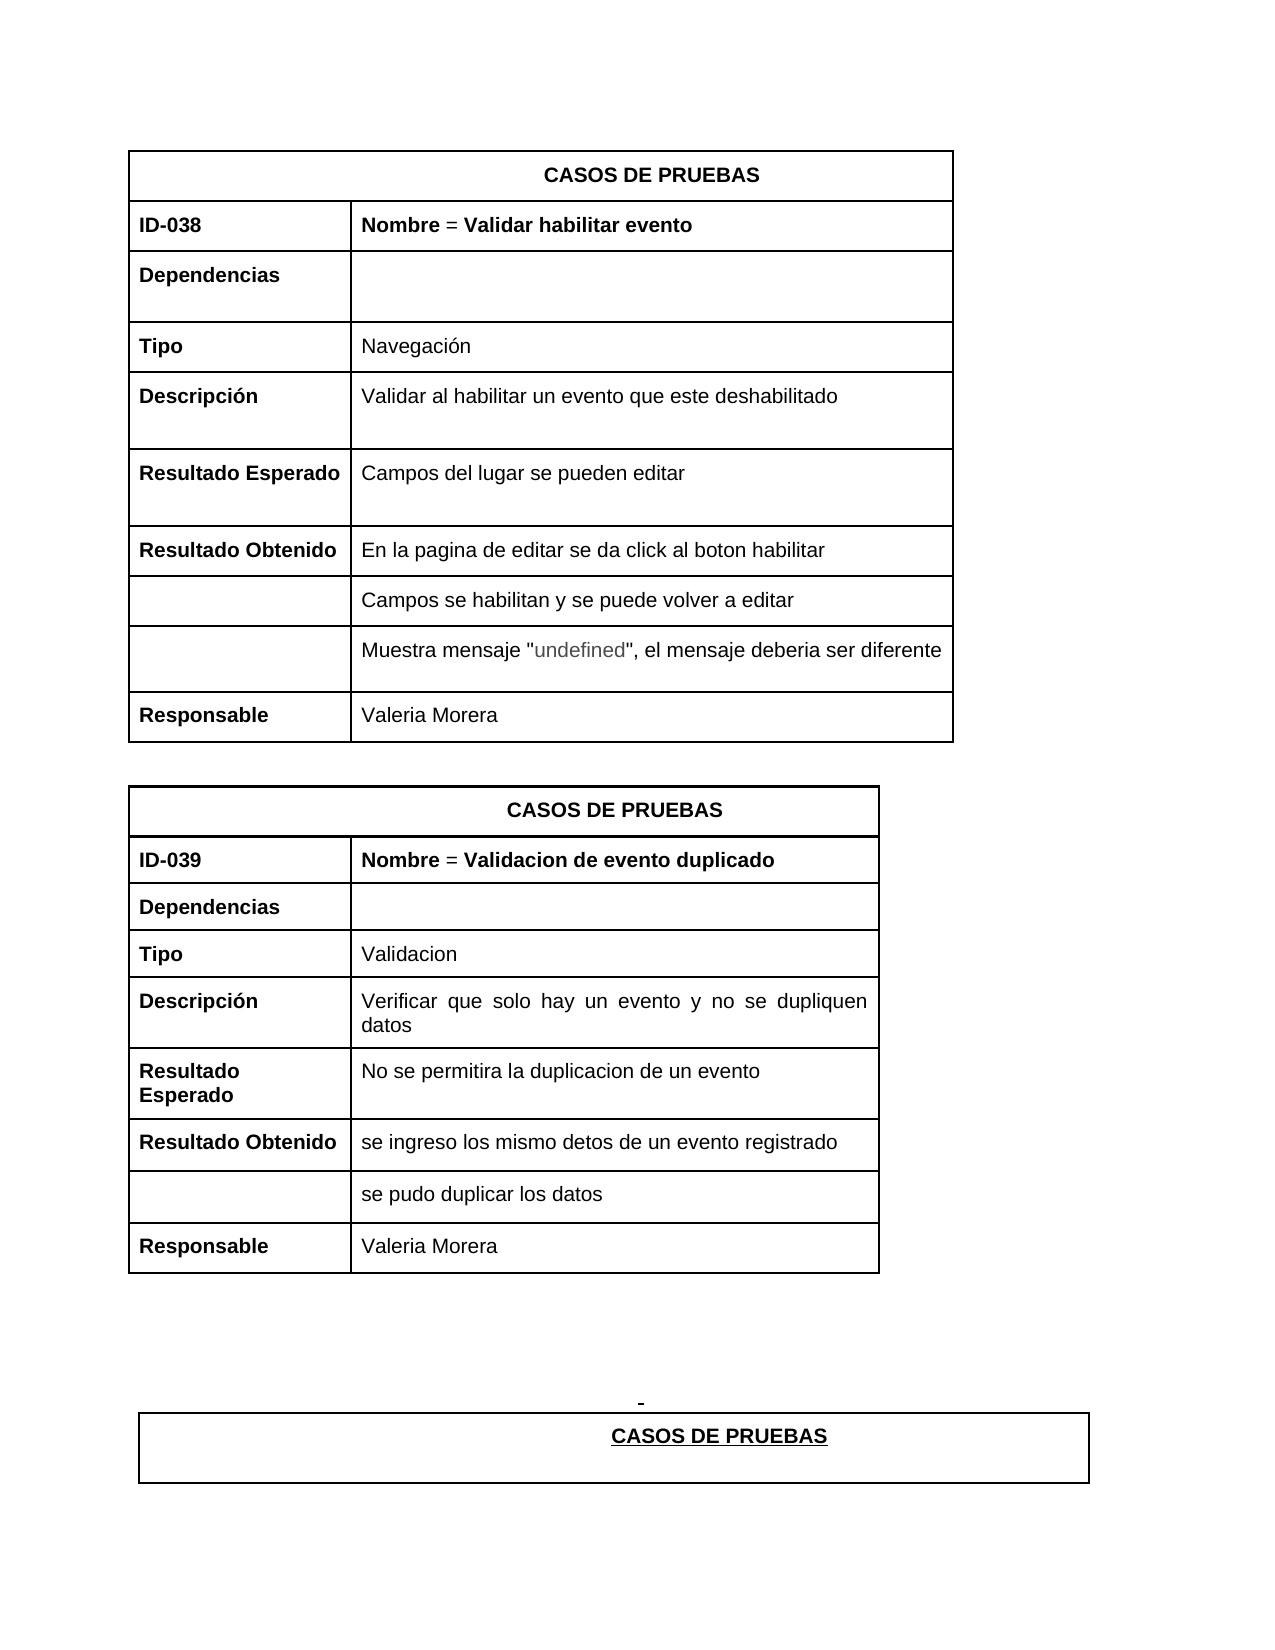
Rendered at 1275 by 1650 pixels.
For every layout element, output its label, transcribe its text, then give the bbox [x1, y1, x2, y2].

table_cell [130, 577, 350, 625]
table_cell Verificar que solo hay un evento y no se dupliquen datos [352, 978, 878, 1047]
table_cell Dependencias [130, 884, 350, 929]
table_cell Validacion [352, 931, 878, 976]
table_cell Resultado Obtenido [130, 527, 350, 575]
table_cell [130, 1172, 350, 1222]
table_cell Campos se habilitan y se puede volver a editar [352, 577, 952, 625]
table_cell Tipo [130, 323, 350, 371]
table_cell Resultado Esperado [130, 450, 350, 525]
table_cell Responsable [130, 1224, 350, 1272]
table_cell Valeria Morera [352, 693, 952, 741]
table_cell Nombre = Validar habilitar evento [352, 202, 952, 250]
table_cell [352, 252, 952, 321]
table_cell [352, 884, 878, 929]
table_cell se ingreso los mismo detos de un evento registrado [352, 1120, 878, 1170]
table_cell Resultado Obtenido [130, 1120, 350, 1170]
table_header CASOS DE PRUEBAS [351, 152, 952, 200]
table_header [140, 1414, 349, 1482]
table_cell Descripción [130, 373, 350, 448]
table_cell Responsable [130, 693, 350, 741]
table_cell Descripción [130, 978, 350, 1047]
table_cell Muestra mensaje "undefined", el mensaje deberia ser diferente [352, 627, 952, 691]
table_cell [130, 627, 350, 691]
table_header [130, 788, 351, 835]
table_cell Tipo [130, 931, 350, 976]
table_cell Dependencias [130, 252, 350, 321]
table_header [130, 152, 351, 200]
table_cell Validar al habilitar un evento que este deshabilitado [352, 373, 952, 448]
table_cell Valeria Morera [352, 1224, 878, 1272]
table_cell Nombre = Validacion de evento duplicado [352, 838, 878, 882]
table_cell Resultado Esperado [130, 1049, 350, 1118]
table_header CASOS DE PRUEBAS [350, 1414, 1088, 1482]
table_cell ID-038 [130, 202, 350, 250]
table_cell se pudo duplicar los datos [352, 1172, 878, 1222]
table_cell No se permitira la duplicacion de un evento [352, 1049, 878, 1118]
table_cell Navegación [352, 323, 952, 371]
table_header CASOS DE PRUEBAS [351, 788, 878, 835]
table_cell En la pagina de editar se da click al boton habilitar [352, 527, 952, 575]
table_cell Campos del lugar se pueden editar [352, 450, 952, 525]
table_cell ID-039 [130, 838, 350, 882]
